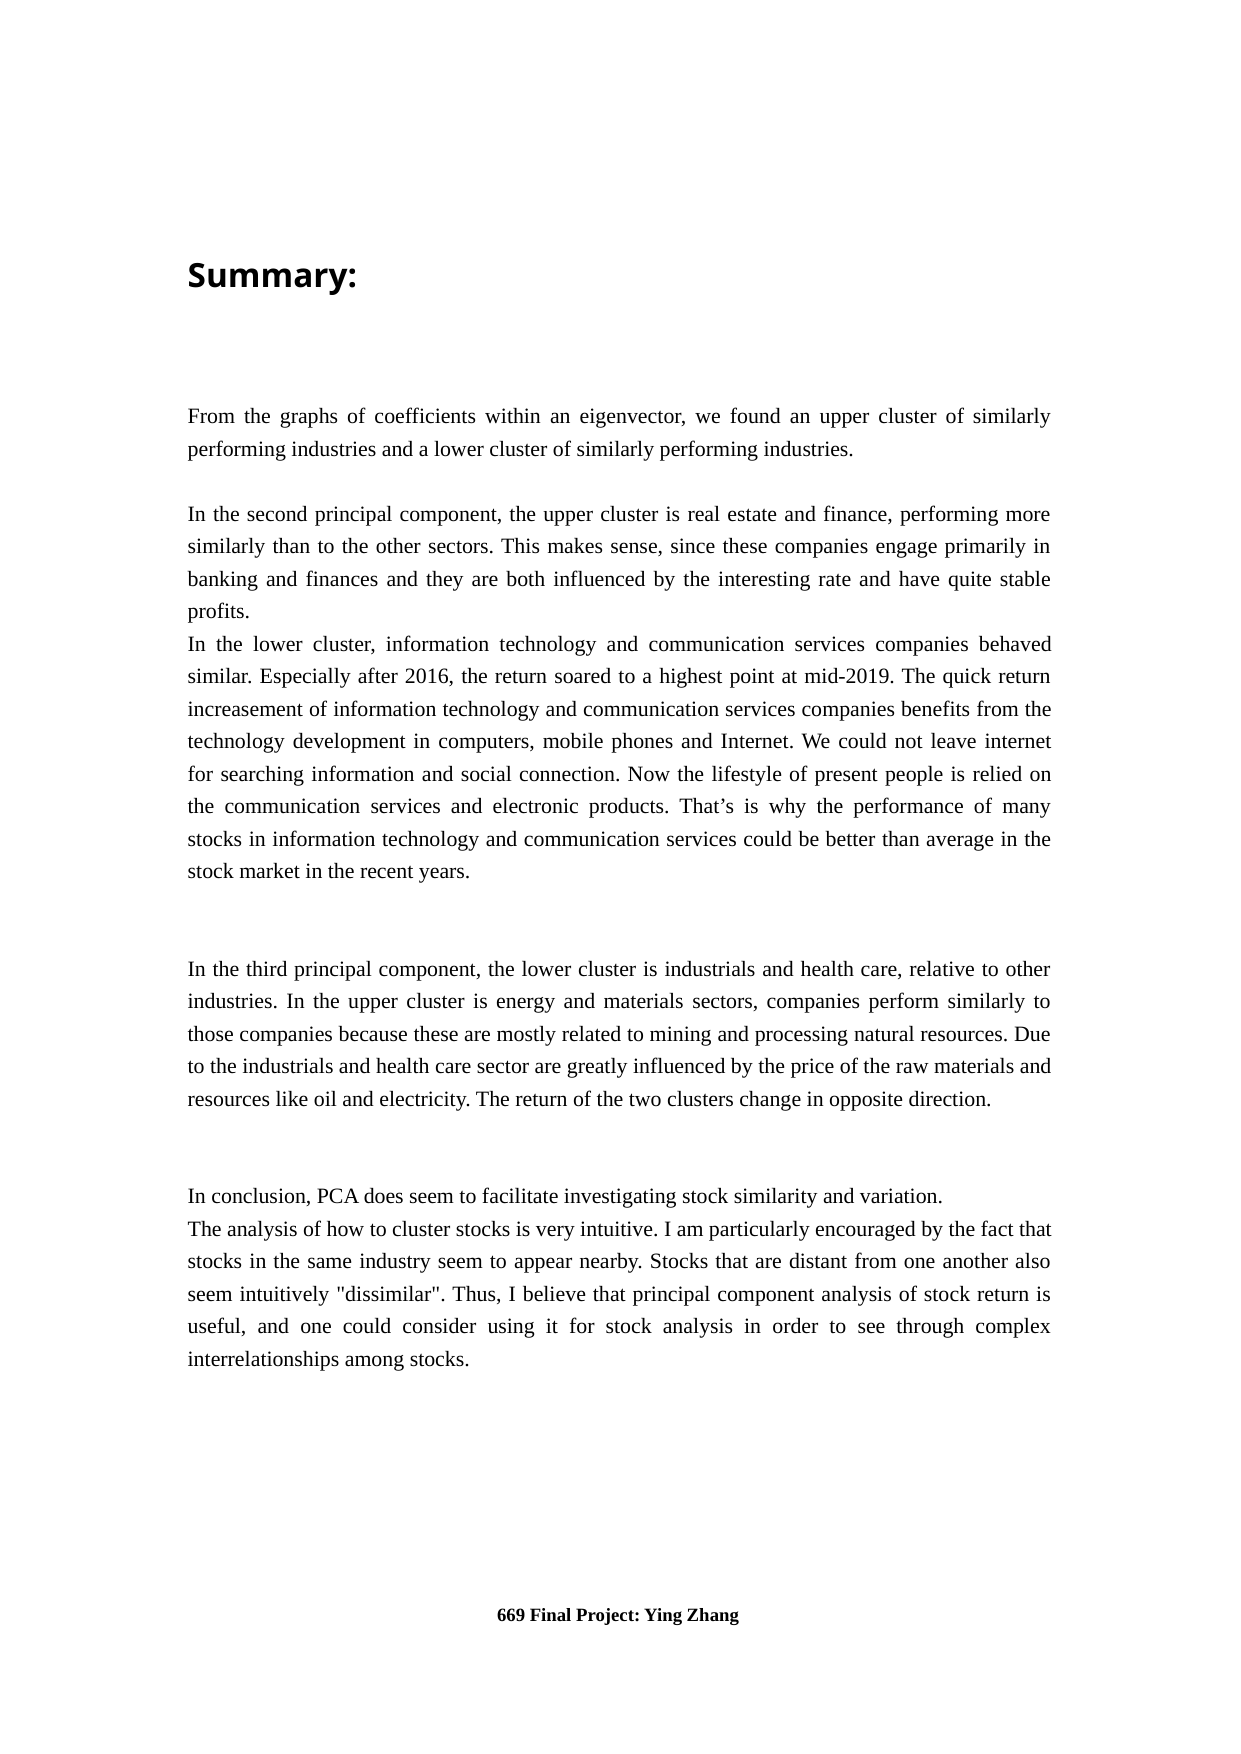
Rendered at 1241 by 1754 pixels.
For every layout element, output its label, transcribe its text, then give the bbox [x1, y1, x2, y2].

text The analysis of how to cluster stocks is very intuitive. I am particularly encouraged by the fact that stocks in the same industry seem to appear nearby. Stocks that are distant from one another also seem intuitively "dissimilar". Thus, I believe that principal component analysis of stock return is useful, and one could consider using it for stock analysis in order to see through complex interrelationships among stocks. [187, 1212, 1053, 1375]
text In the second principal component, the upper cluster is real estate and finance, performing more similarly than to the other sectors. This makes sense, since these companies engage primarily in banking and finances and they are both influenced by the interesting rate and have quite stable profits. [187, 497, 1053, 627]
text In conclusion, PCA does seem to facilitate investigating stock similarity and variation. [187, 1180, 1053, 1212]
subtitle Summary: [187, 242, 1053, 307]
text In the third principal component, the lower cluster is industrials and health care, relative to other industries. In the upper cluster is energy and materials sectors, companies perform similarly to those companies because these are mostly related to mining and processing natural resources. Due to the industrials and health care sector are greatly influenced by the price of the raw materials and resources like oil and electricity. The return of the two clusters change in opposite direction. [187, 952, 1053, 1115]
text From the graphs of coefficients within an eigenvector, we found an upper cluster of similarly performing industries and a lower cluster of similarly performing industries. [187, 400, 1053, 465]
text In the lower cluster, information technology and communication services companies behaved similar. Especially after 2016, the return soared to a highest point at mid-2019. The quick return increasement of information technology and communication services companies benefits from the technology development in computers, mobile phones and Internet. We could not leave internet for searching information and social connection. Now the lifestyle of present people is relied on the communication services and electronic products. That’s is why the performance of many stocks in information technology and communication services could be better than average in the stock market in the recent years. [187, 627, 1053, 887]
